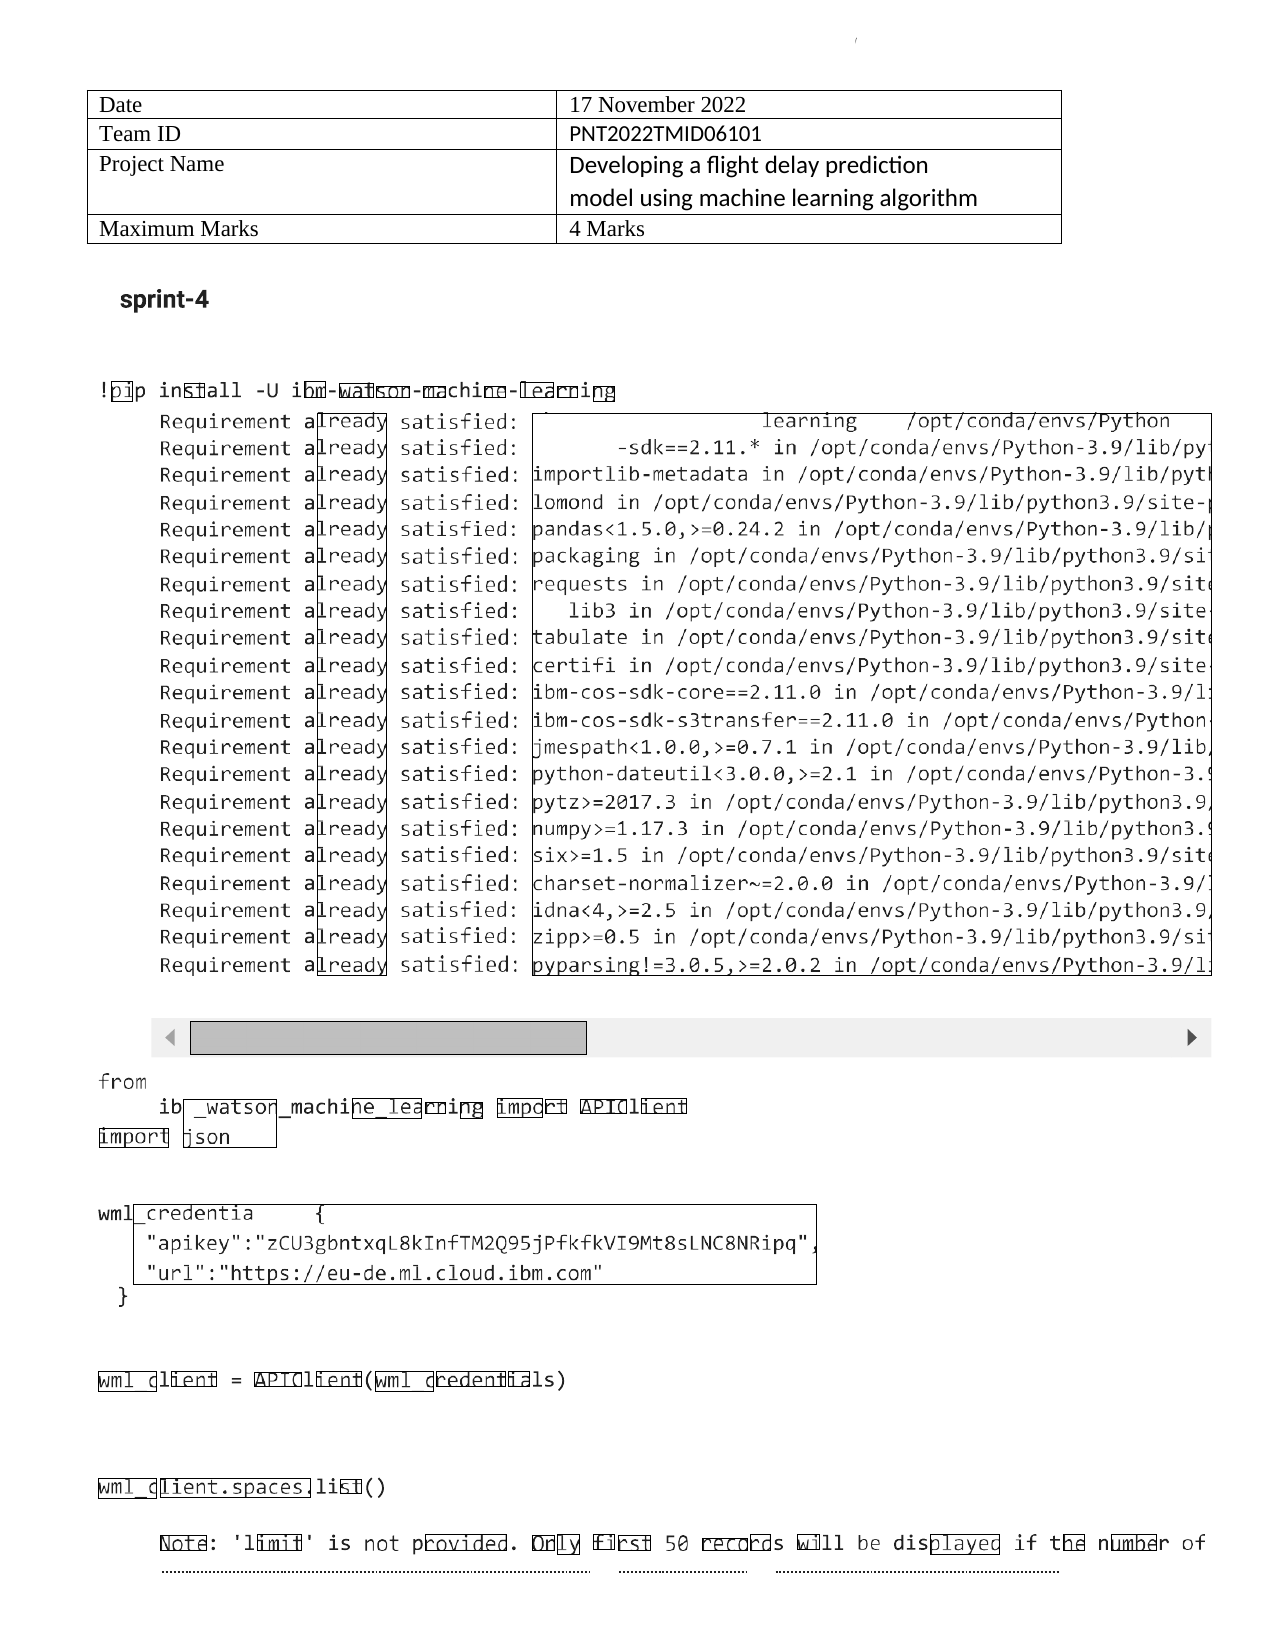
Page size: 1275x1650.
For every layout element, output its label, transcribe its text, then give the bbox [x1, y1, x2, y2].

picture [317, 1372, 361, 1386]
picture [401, 738, 516, 754]
picture [437, 1372, 505, 1386]
picture [461, 1103, 482, 1118]
table_cell Team ID [88, 119, 556, 148]
table_header 17 November 2022 [557, 91, 1061, 118]
picture [485, 387, 505, 397]
picture [594, 1535, 614, 1549]
picture [546, 1100, 566, 1113]
picture [1182, 1534, 1205, 1550]
picture [401, 466, 517, 482]
picture [594, 387, 614, 401]
picture [858, 1535, 880, 1550]
picture [401, 547, 517, 564]
picture [401, 521, 515, 536]
picture [191, 1022, 586, 1054]
picture [318, 414, 386, 975]
table_cell Developing a flight delay prediction model using machine learning algorithm [557, 150, 1061, 214]
picture [581, 1100, 626, 1113]
picture [98, 1073, 146, 1089]
picture [521, 383, 553, 397]
picture [619, 1536, 650, 1550]
picture [1064, 1535, 1084, 1550]
picture [161, 413, 290, 976]
picture [798, 1535, 819, 1549]
picture [185, 384, 204, 397]
picture [426, 1535, 506, 1550]
picture [401, 494, 517, 510]
picture [100, 1129, 168, 1147]
picture [401, 793, 517, 809]
picture [666, 1535, 688, 1551]
picture [426, 1103, 445, 1113]
picture [99, 1372, 156, 1391]
table_cell Project Name [88, 150, 556, 214]
picture [1112, 1535, 1156, 1550]
table_header Date [88, 91, 556, 118]
picture [509, 1372, 529, 1386]
picture [161, 1536, 206, 1550]
picture [401, 874, 517, 891]
picture [401, 602, 516, 618]
picture [401, 765, 516, 781]
picture [184, 1100, 276, 1147]
picture [401, 820, 516, 836]
picture [401, 711, 517, 728]
picture [258, 1535, 301, 1550]
picture [558, 387, 577, 397]
picture [751, 1535, 770, 1550]
picture [172, 1372, 216, 1386]
picture [533, 1536, 554, 1550]
picture [353, 1099, 421, 1118]
picture [558, 1535, 579, 1554]
picture [401, 628, 517, 645]
picture [498, 1099, 542, 1117]
picture [377, 387, 409, 397]
picture [401, 683, 516, 699]
picture [424, 387, 445, 397]
picture [401, 927, 515, 943]
picture [931, 1535, 999, 1554]
table_cell PNT2022TMID06101 [557, 119, 1061, 148]
picture [134, 1205, 816, 1284]
table_cell Maximum Marks [88, 215, 556, 243]
picture [255, 1373, 301, 1386]
picture [703, 1539, 747, 1550]
picture [642, 1099, 686, 1113]
picture [305, 382, 325, 397]
picture [401, 575, 516, 592]
table_cell 4 Marks [557, 215, 1061, 243]
picture [401, 846, 517, 862]
picture [401, 413, 515, 429]
picture [401, 901, 515, 917]
picture [401, 955, 517, 972]
picture [1015, 1534, 1037, 1550]
picture [161, 1479, 310, 1497]
picture [365, 1535, 399, 1551]
picture [99, 1479, 156, 1498]
picture [341, 1480, 361, 1493]
picture [401, 657, 516, 673]
picture [533, 414, 1211, 975]
picture [401, 439, 515, 455]
picture [340, 384, 373, 397]
picture [376, 1372, 433, 1391]
picture [112, 382, 132, 401]
